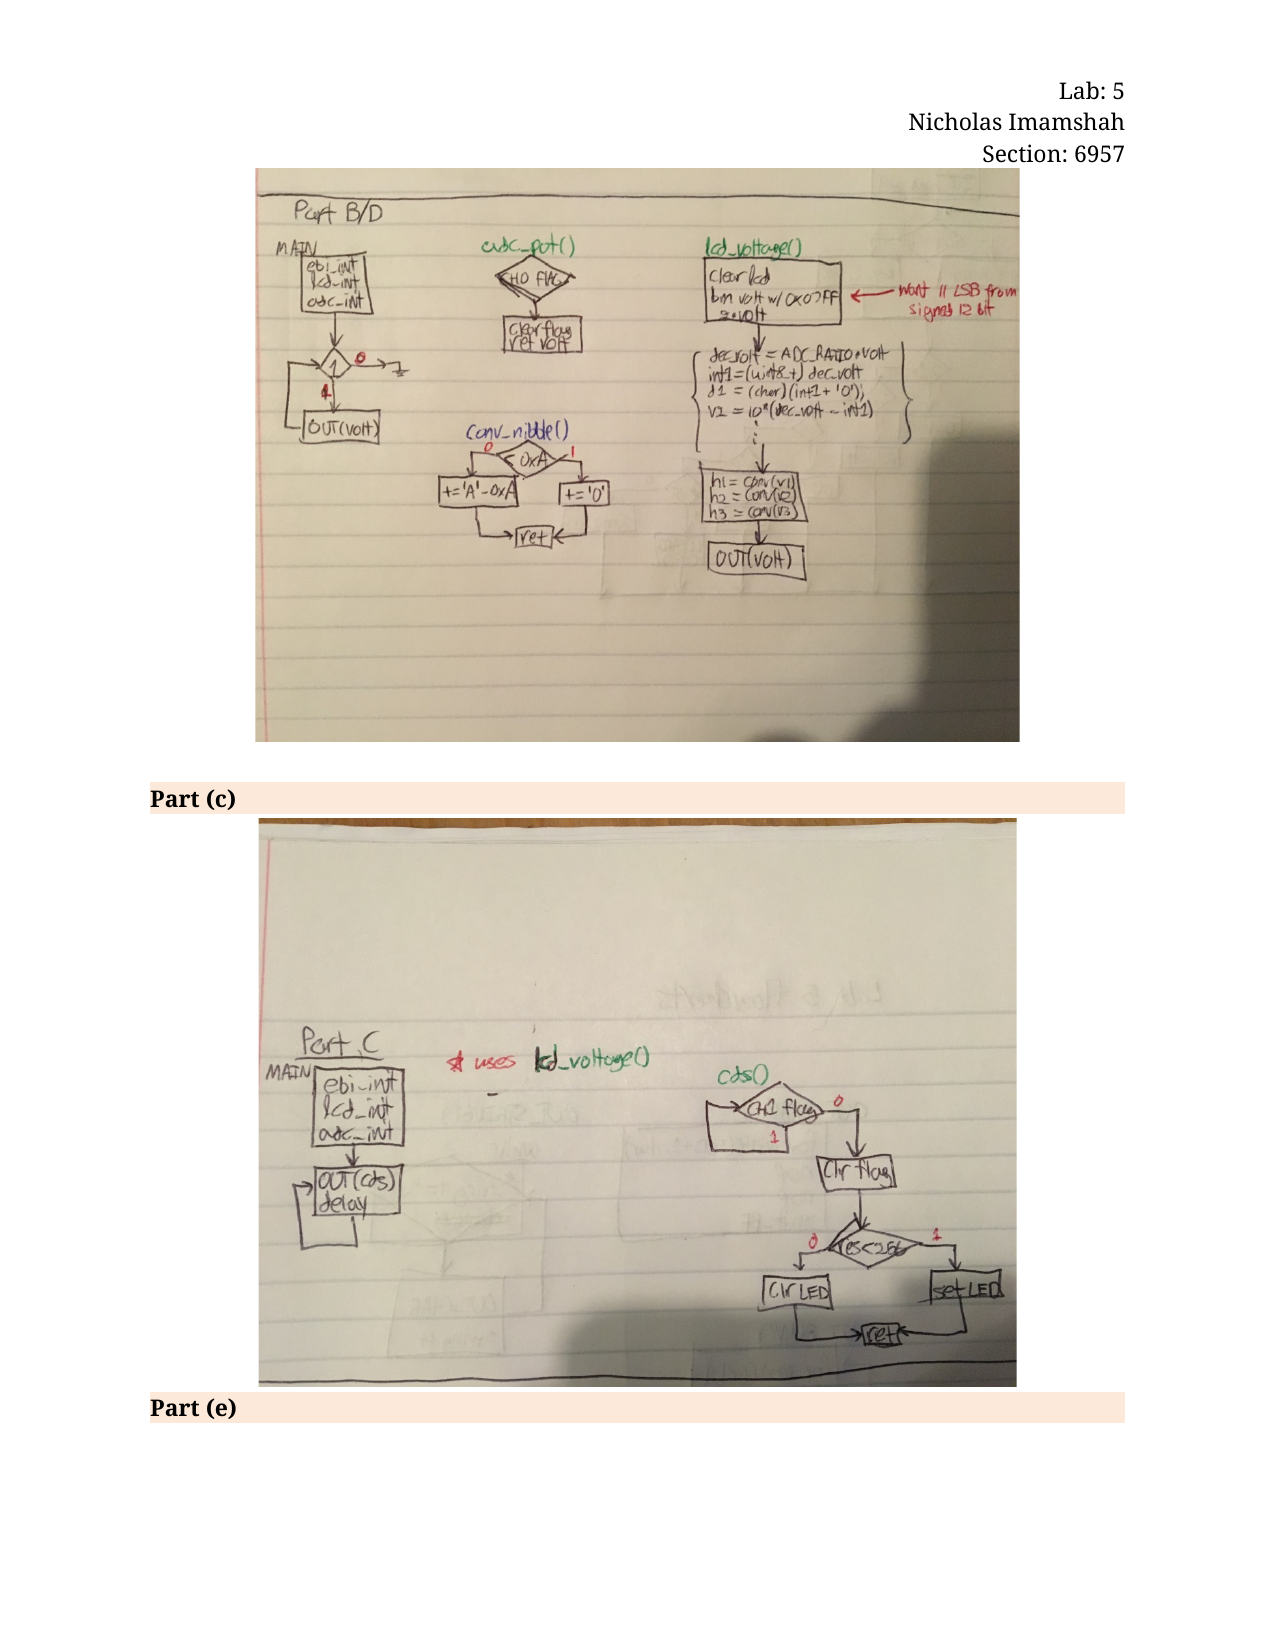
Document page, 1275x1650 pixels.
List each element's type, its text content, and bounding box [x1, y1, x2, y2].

text Part (e) [150, 1392, 1125, 1423]
picture [258, 818, 1017, 1387]
text Part (c) [150, 782, 1125, 814]
picture [255, 168, 1020, 742]
